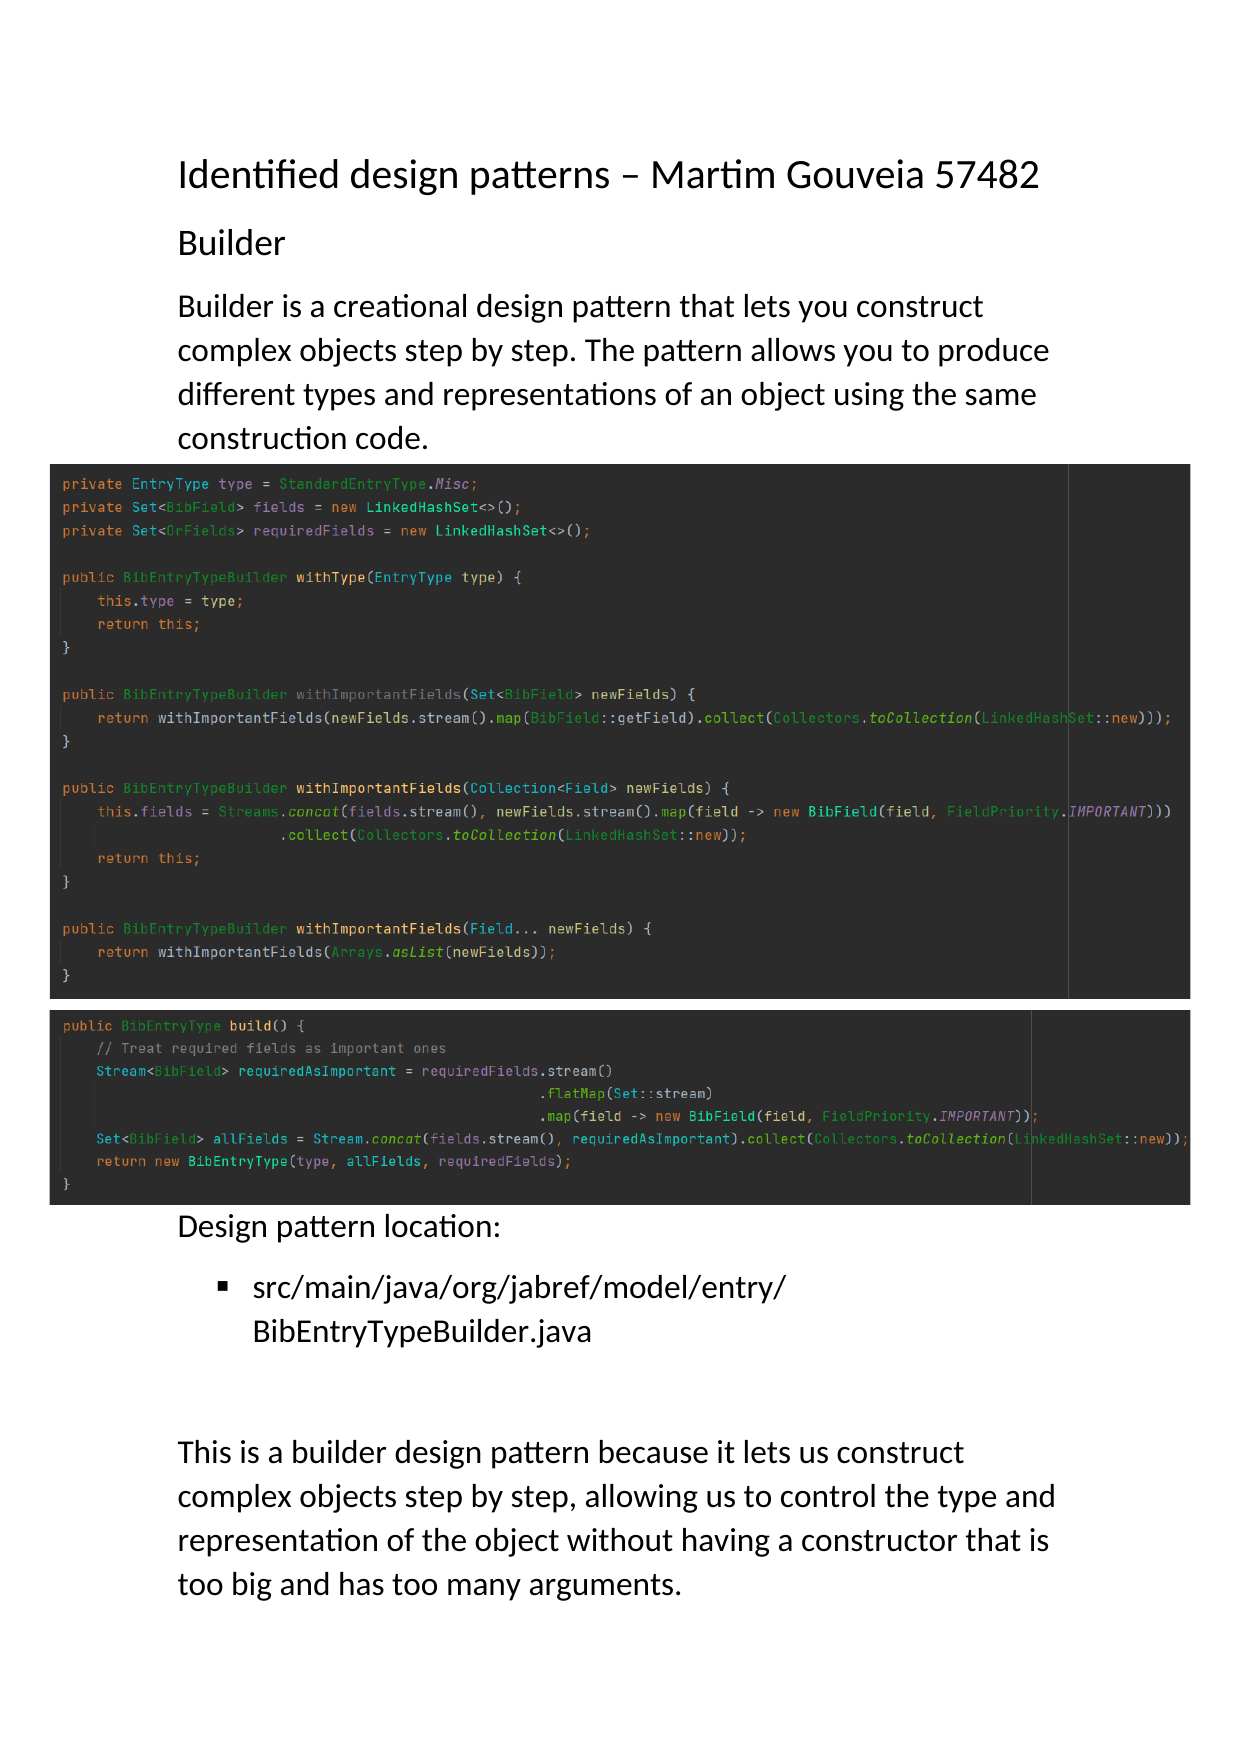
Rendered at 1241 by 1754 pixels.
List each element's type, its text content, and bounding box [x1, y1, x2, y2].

text Identified design patterns – Martim Gouveia 57482 [177, 148, 1063, 198]
list src/main/java/org/jabref/model/entry/BibEntryTypeBuilder.java [215, 1266, 1063, 1351]
picture [49, 1010, 1191, 1205]
text This is a builder design pattern because it lets us construct complex objects step by step, allowing us to control the type and representation of the object without having a constructor that is too big and has too many arguments. [177, 1431, 1063, 1604]
text Design pattern location: [177, 1205, 1063, 1246]
text Builder [177, 219, 1063, 265]
picture [49, 464, 1191, 999]
text Builder is a creational design pattern that lets you construct complex objects step by step. The pattern allows you to produce different types and representations of an object using the same construction code. [177, 285, 1063, 458]
